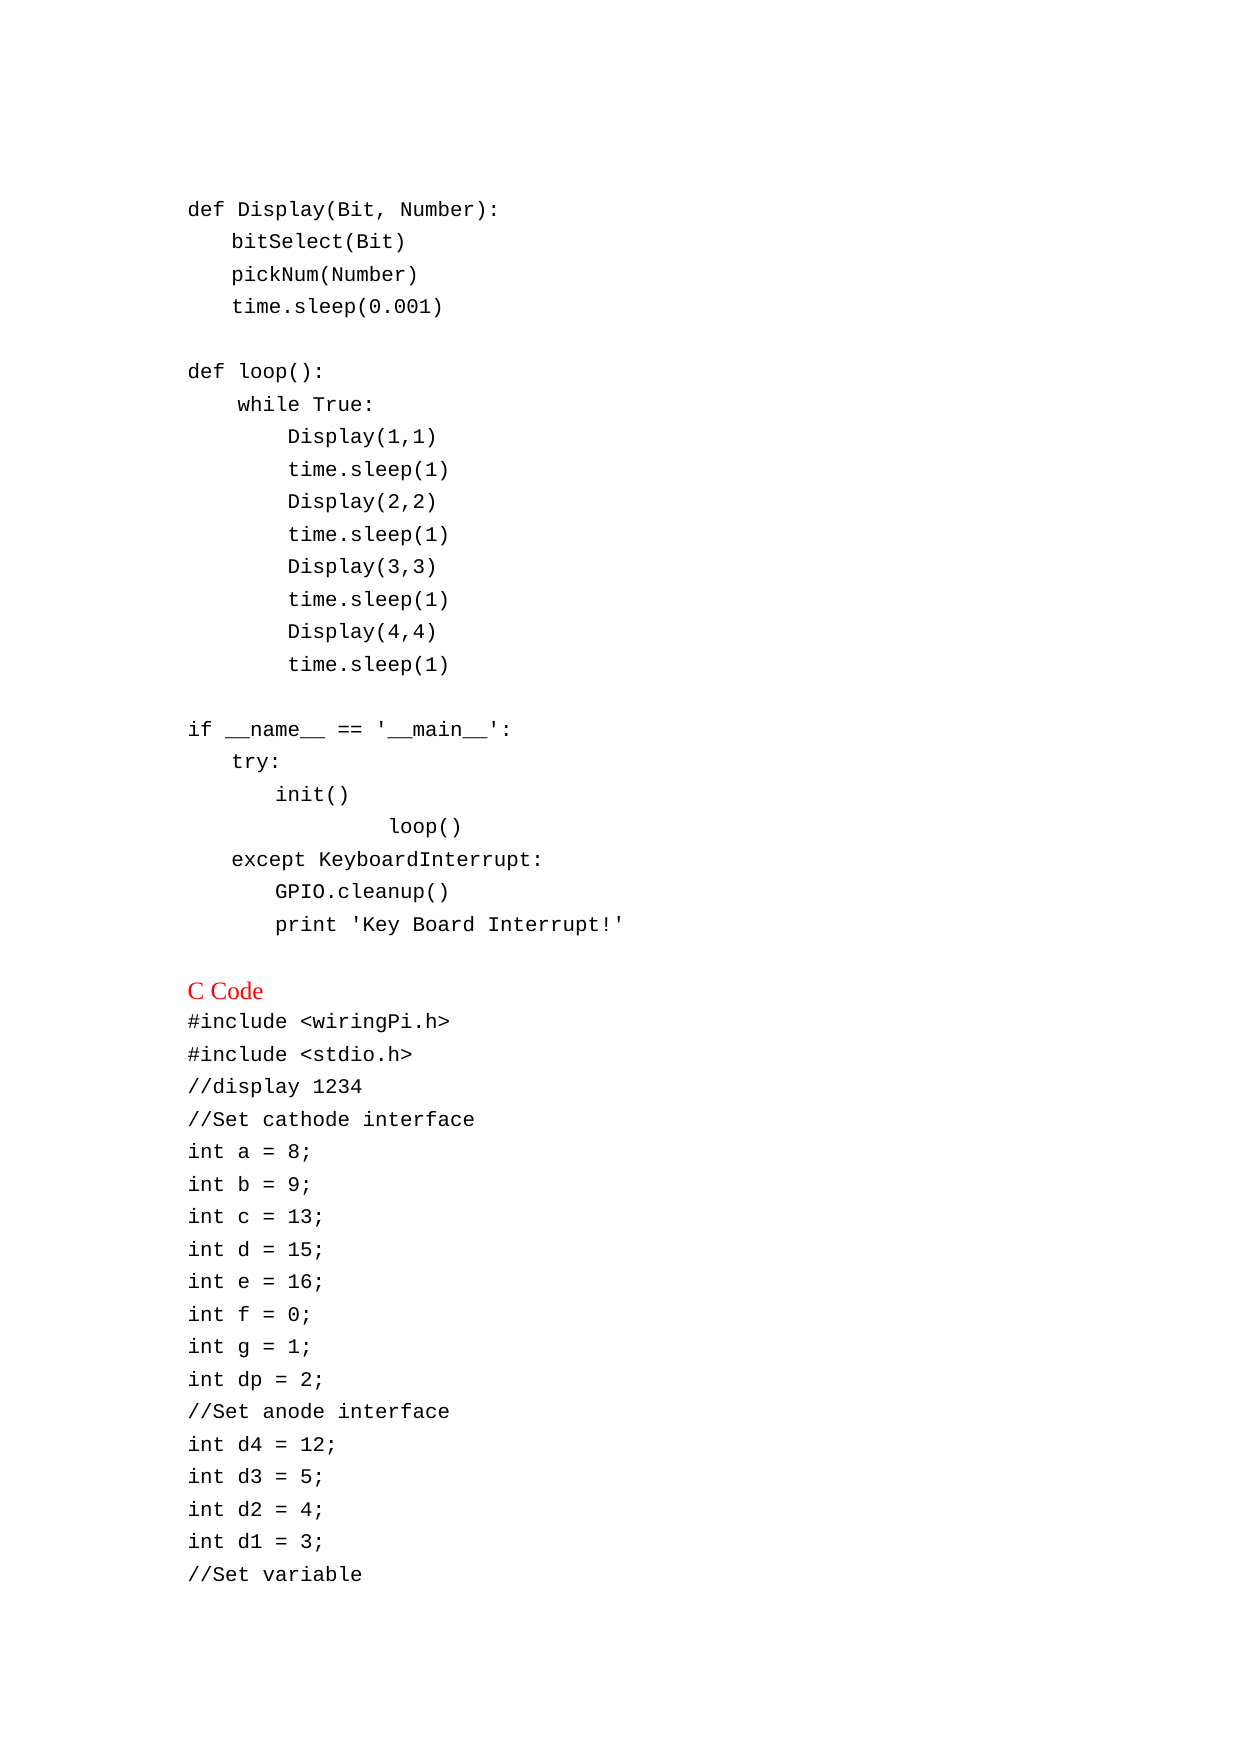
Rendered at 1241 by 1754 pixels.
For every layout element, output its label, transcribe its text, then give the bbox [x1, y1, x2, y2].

text int d = 15; [187, 1234, 1053, 1267]
text int f = 0; [187, 1299, 1053, 1332]
text //display 1234 [187, 1072, 1053, 1104]
text int c = 13; [187, 1202, 1053, 1234]
text print 'Key Board Interrupt!' [187, 909, 1053, 942]
text int g = 1; [187, 1332, 1053, 1364]
text init() [187, 779, 1053, 812]
text int e = 16; [187, 1267, 1053, 1299]
text if __name__ == '__main__': [187, 714, 1053, 747]
text time.sleep(1) [187, 519, 1053, 552]
text //Set anode interface [187, 1397, 1053, 1429]
text GPIO.cleanup() [187, 877, 1053, 909]
text Display(4,4) [187, 617, 1053, 649]
text time.sleep(1) [187, 454, 1053, 487]
text //Set cathode interface [187, 1104, 1053, 1137]
text try: [187, 747, 1053, 779]
text while True: [187, 389, 1053, 422]
text int d1 = 3; [187, 1527, 1053, 1559]
text loop() [187, 812, 1053, 844]
text time.sleep(1) [187, 649, 1053, 682]
text bitSelect(Bit) [187, 227, 1053, 259]
text int a = 8; [187, 1137, 1053, 1169]
text Display(3,3) [187, 552, 1053, 584]
text int d3 = 5; [187, 1462, 1053, 1494]
text int d2 = 4; [187, 1494, 1053, 1527]
text time.sleep(0.001) [187, 292, 1053, 324]
text //Set variable [187, 1559, 1053, 1592]
text int dp = 2; [187, 1364, 1053, 1397]
text Display(2,2) [187, 487, 1053, 519]
text def loop(): [187, 357, 1053, 389]
text def Display(Bit, Number): [187, 194, 1053, 227]
text int b = 9; [187, 1169, 1053, 1202]
text #include <wiringPi.h> [187, 1007, 1053, 1039]
text Display(1,1) [187, 422, 1053, 454]
text pickNum(Number) [187, 259, 1053, 292]
text except KeyboardInterrupt: [187, 844, 1053, 877]
text C Code [187, 974, 1053, 1007]
text #include <stdio.h> [187, 1039, 1053, 1072]
text int d4 = 12; [187, 1429, 1053, 1462]
text time.sleep(1) [187, 584, 1053, 617]
